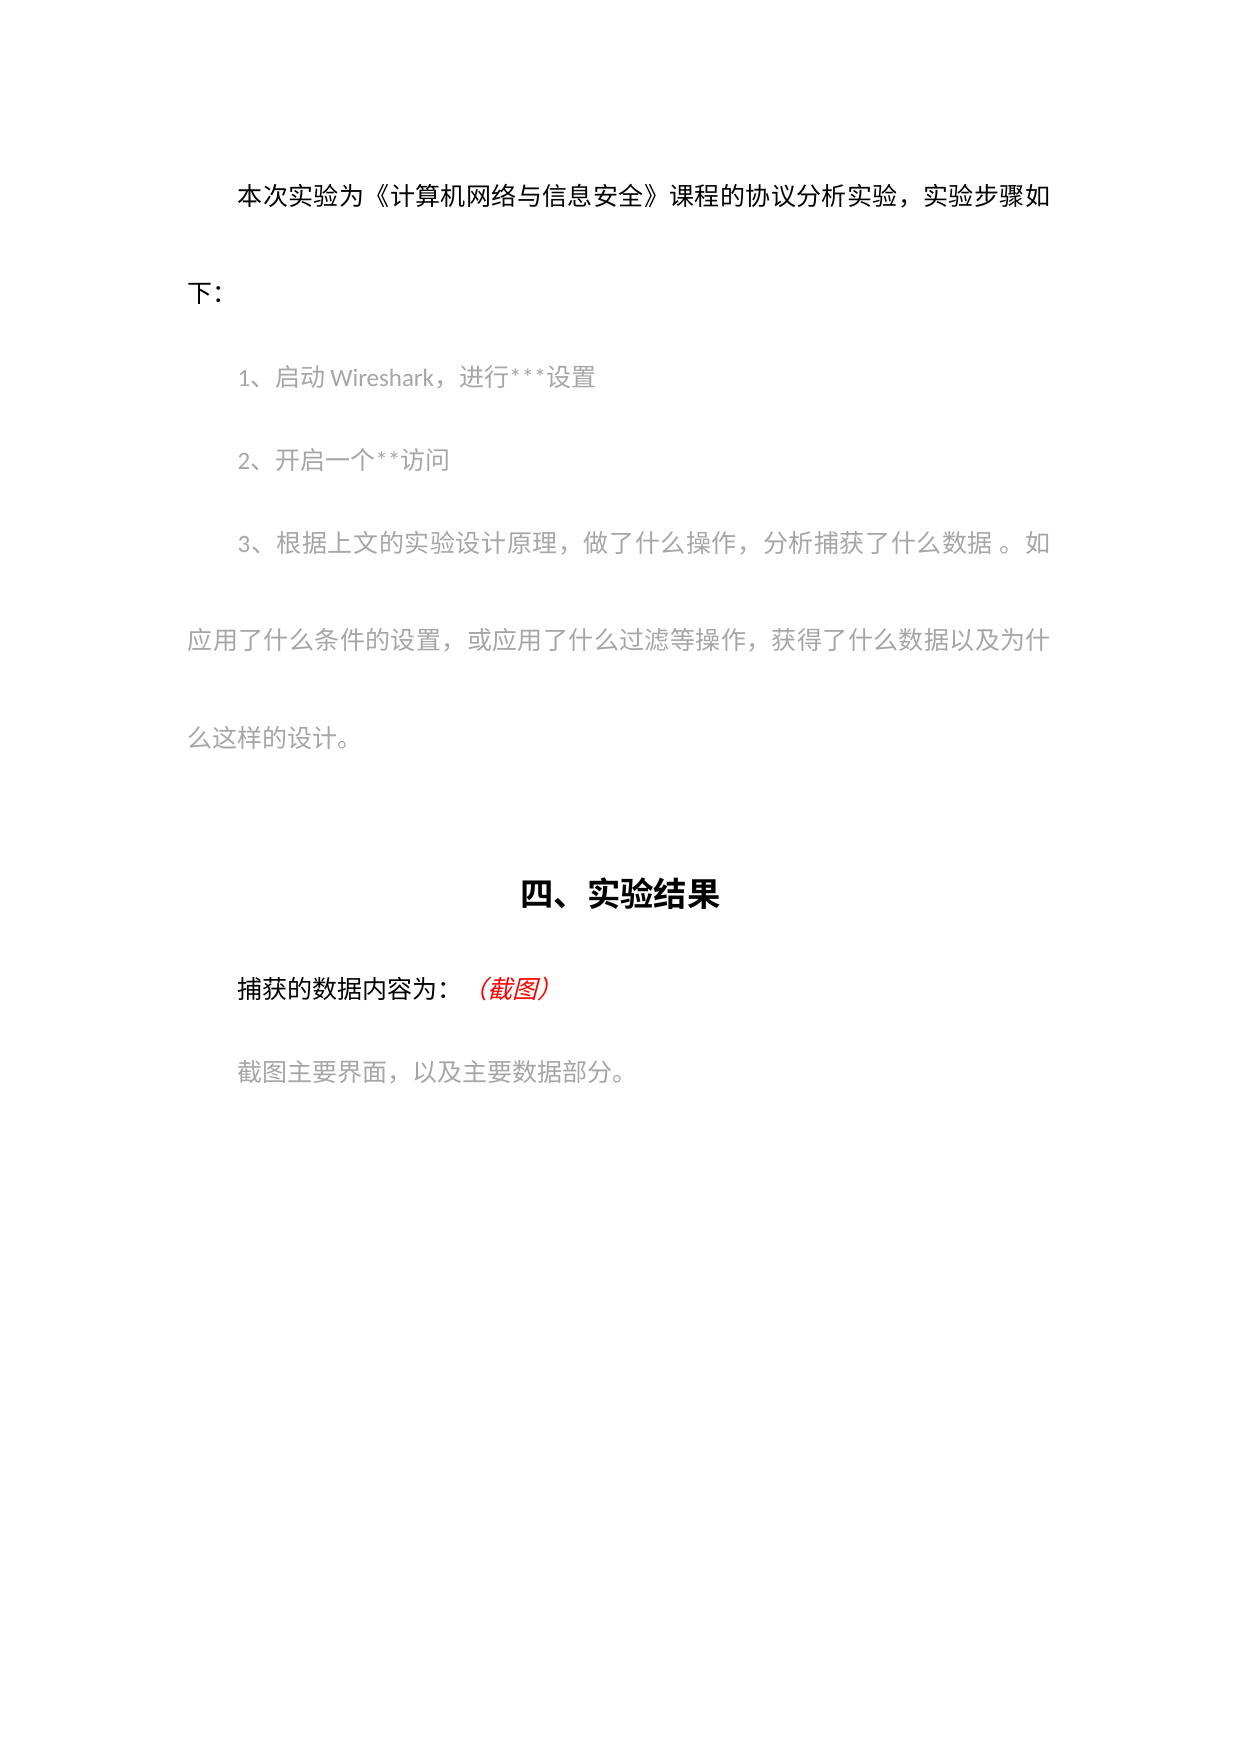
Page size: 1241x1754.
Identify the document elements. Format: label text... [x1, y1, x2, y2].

list 本次实验为《计算机网络与信息安全》课程的协议分析实验，实验步骤如下： [187, 162, 1053, 324]
list 截图主要界面，以及主要数据部分。 [187, 1038, 1053, 1103]
list 2、开启一个**访问 [187, 426, 1053, 491]
title 四、实验结果 [187, 860, 1053, 925]
list 3、根据上文的实验设计原理，做了什么操作，分析捕获了什么数据 。如应用了什么条件的设置，或应用了什么过滤等操作，获得了什么数据以及为什么这样的设计。 [187, 509, 1053, 769]
list 1、启动Wireshark，进行***设置 [187, 343, 1053, 408]
list 捕获的数据内容为：（截图） [187, 955, 1053, 1020]
